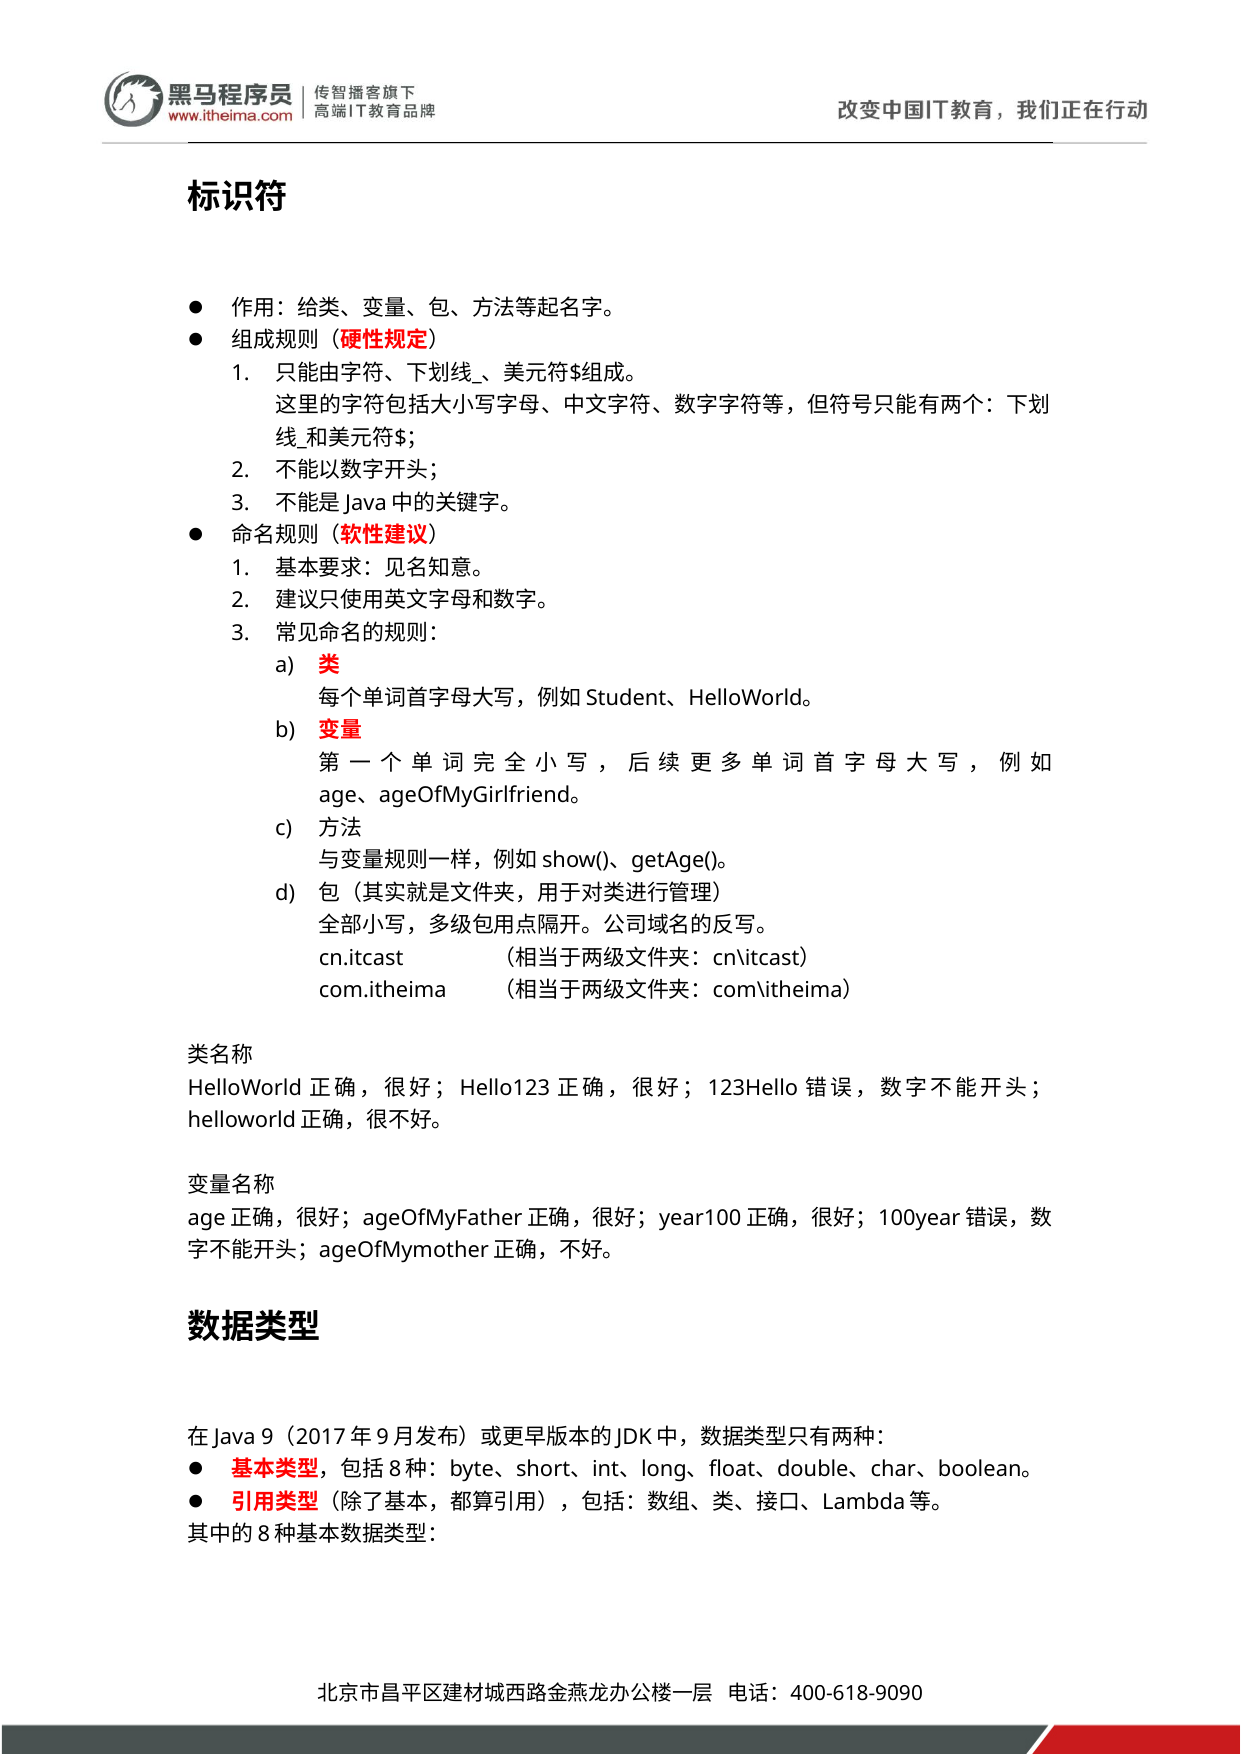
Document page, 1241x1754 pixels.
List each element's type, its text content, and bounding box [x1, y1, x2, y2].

list 基本要求：见名知意。 [231, 549, 1053, 582]
list 变量 第一个单词完全小写，后续更多单词首字母大写，例如age、ageOfMyGirlfriend。 [275, 712, 1053, 809]
subtitle 标识符 [187, 162, 1053, 227]
list 建议只使用英文字母和数字。 [231, 582, 1053, 614]
list 不能是Java中的关键字。 [231, 484, 1053, 517]
list 类 每个单词首字母大写，例如Student、HelloWorld。 [275, 647, 1053, 712]
list 作用：给类、变量、包、方法等起名字。 [187, 289, 1053, 322]
list 方法 与变量规则一样，例如show()、getAge()。 [275, 809, 1053, 874]
text age正确，很好；ageOfMyFather正确，很好；year100正确，很好；100year错误，数字不能开头；ageOfMymother正确，不好。 [187, 1199, 1053, 1264]
text 变量名称 [187, 1167, 1053, 1199]
text 在Java 9（2017年9月发布）或更早版本的JDK中，数据类型只有两种： [187, 1418, 1053, 1451]
list 基本类型，包括8种：byte、short、int、long、float、double、char、boolean。 [187, 1451, 1053, 1483]
list 组成规则（硬性规定） [187, 322, 1053, 354]
picture [0, 0, 1241, 151]
picture [1, 1666, 1241, 1754]
list 包（其实就是文件夹，用于对类进行管理） 全部小写，多级包用点隔开。公司域名的反写。 cn.itcast （相当于两级文件夹：cn\itcast） com.itheima （相当于两级文件夹：com\itheima） [275, 874, 1053, 1004]
text 类名称 [187, 1037, 1053, 1069]
list 命名规则（软性建议） [187, 517, 1053, 549]
list 只能由字符、下划线_、美元符$组成。 这里的字符包括大小写字母、中文字符、数字字符等，但符号只能有两个：下划线_和美元符$； [231, 354, 1053, 452]
list 引用类型（除了基本，都算引用），包括：数组、类、接口、Lambda等。 [187, 1483, 1053, 1516]
text 其中的8种基本数据类型： [187, 1516, 1053, 1548]
text HelloWorld正确，很好；Hello123正确，很好；123Hello错误，数字不能开头；helloworld正确，很不好。 [187, 1069, 1053, 1134]
list 常见命名的规则： [231, 614, 1053, 647]
list 不能以数字开头； [231, 452, 1053, 484]
subtitle 数据类型 [187, 1291, 1053, 1356]
